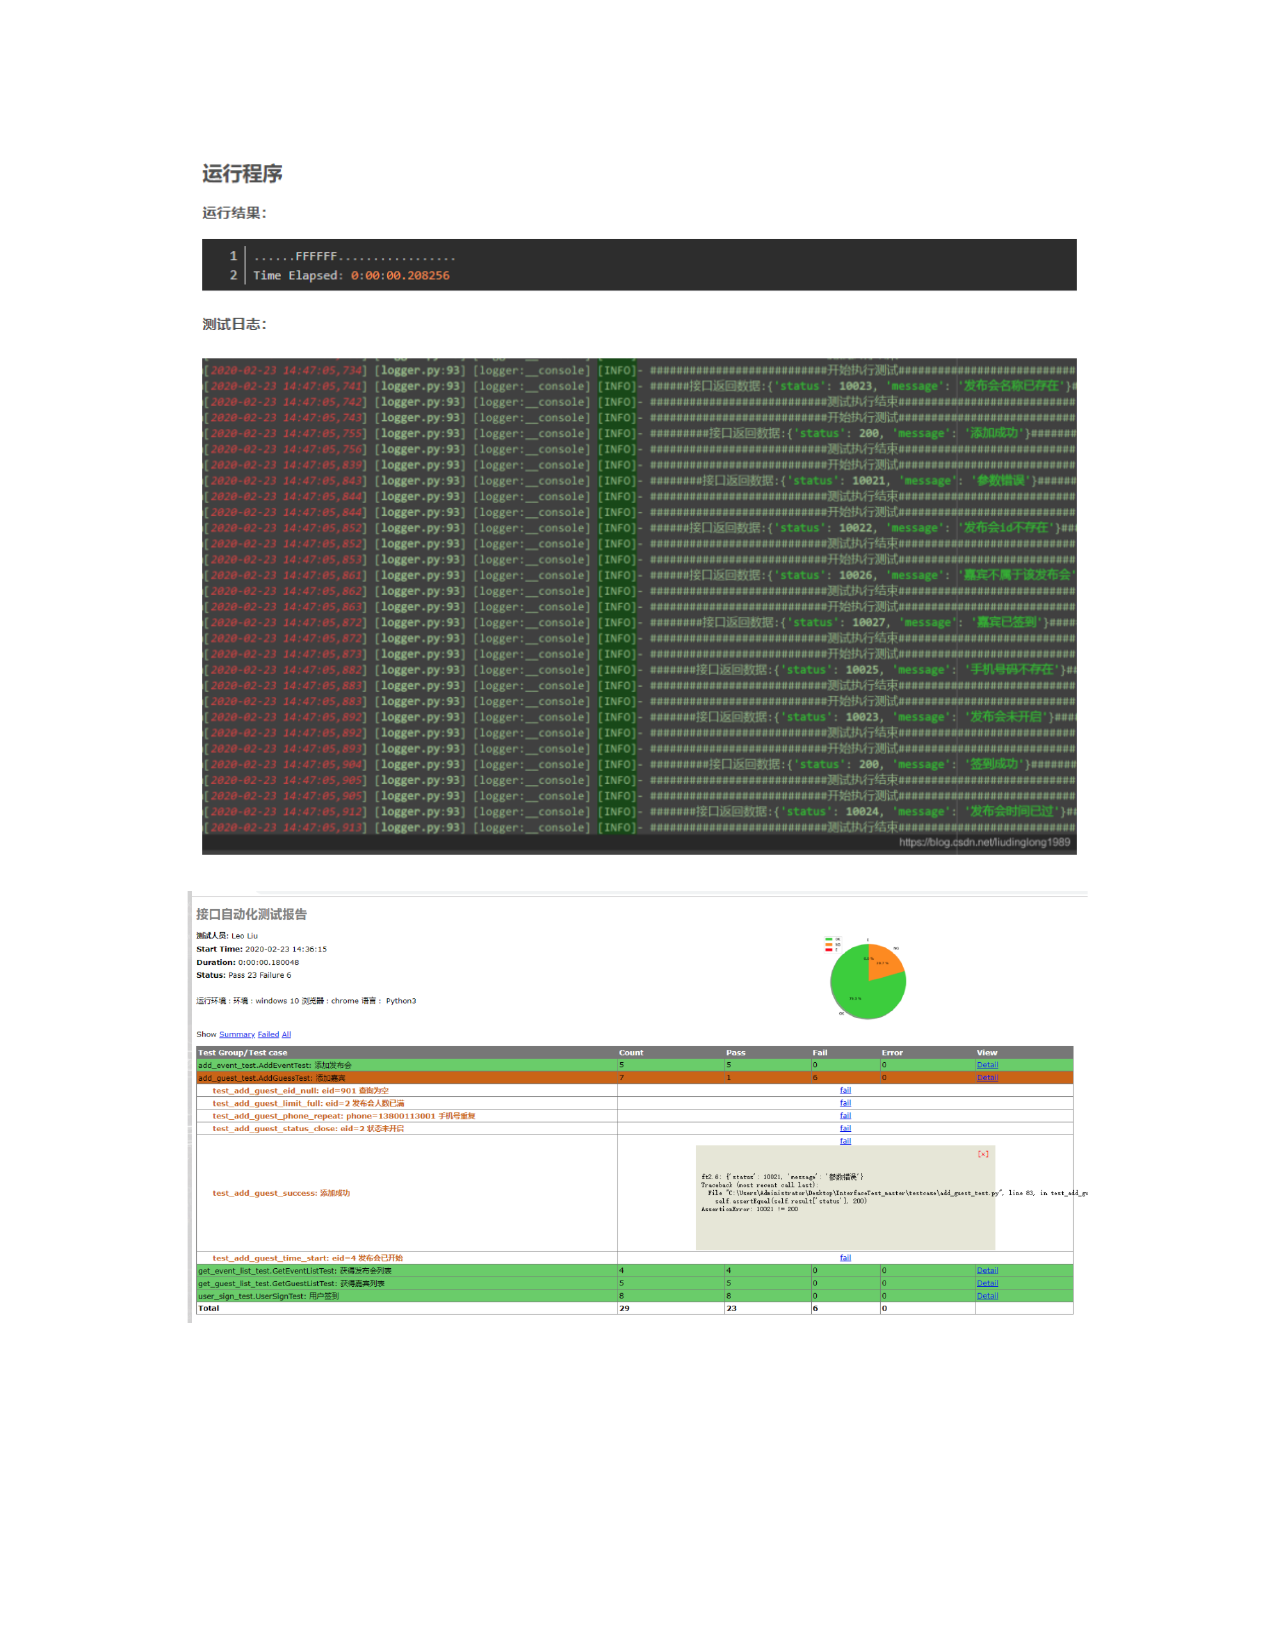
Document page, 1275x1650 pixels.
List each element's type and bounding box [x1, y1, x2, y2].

picture [187, 891, 1088, 1323]
picture [187, 150, 1088, 873]
